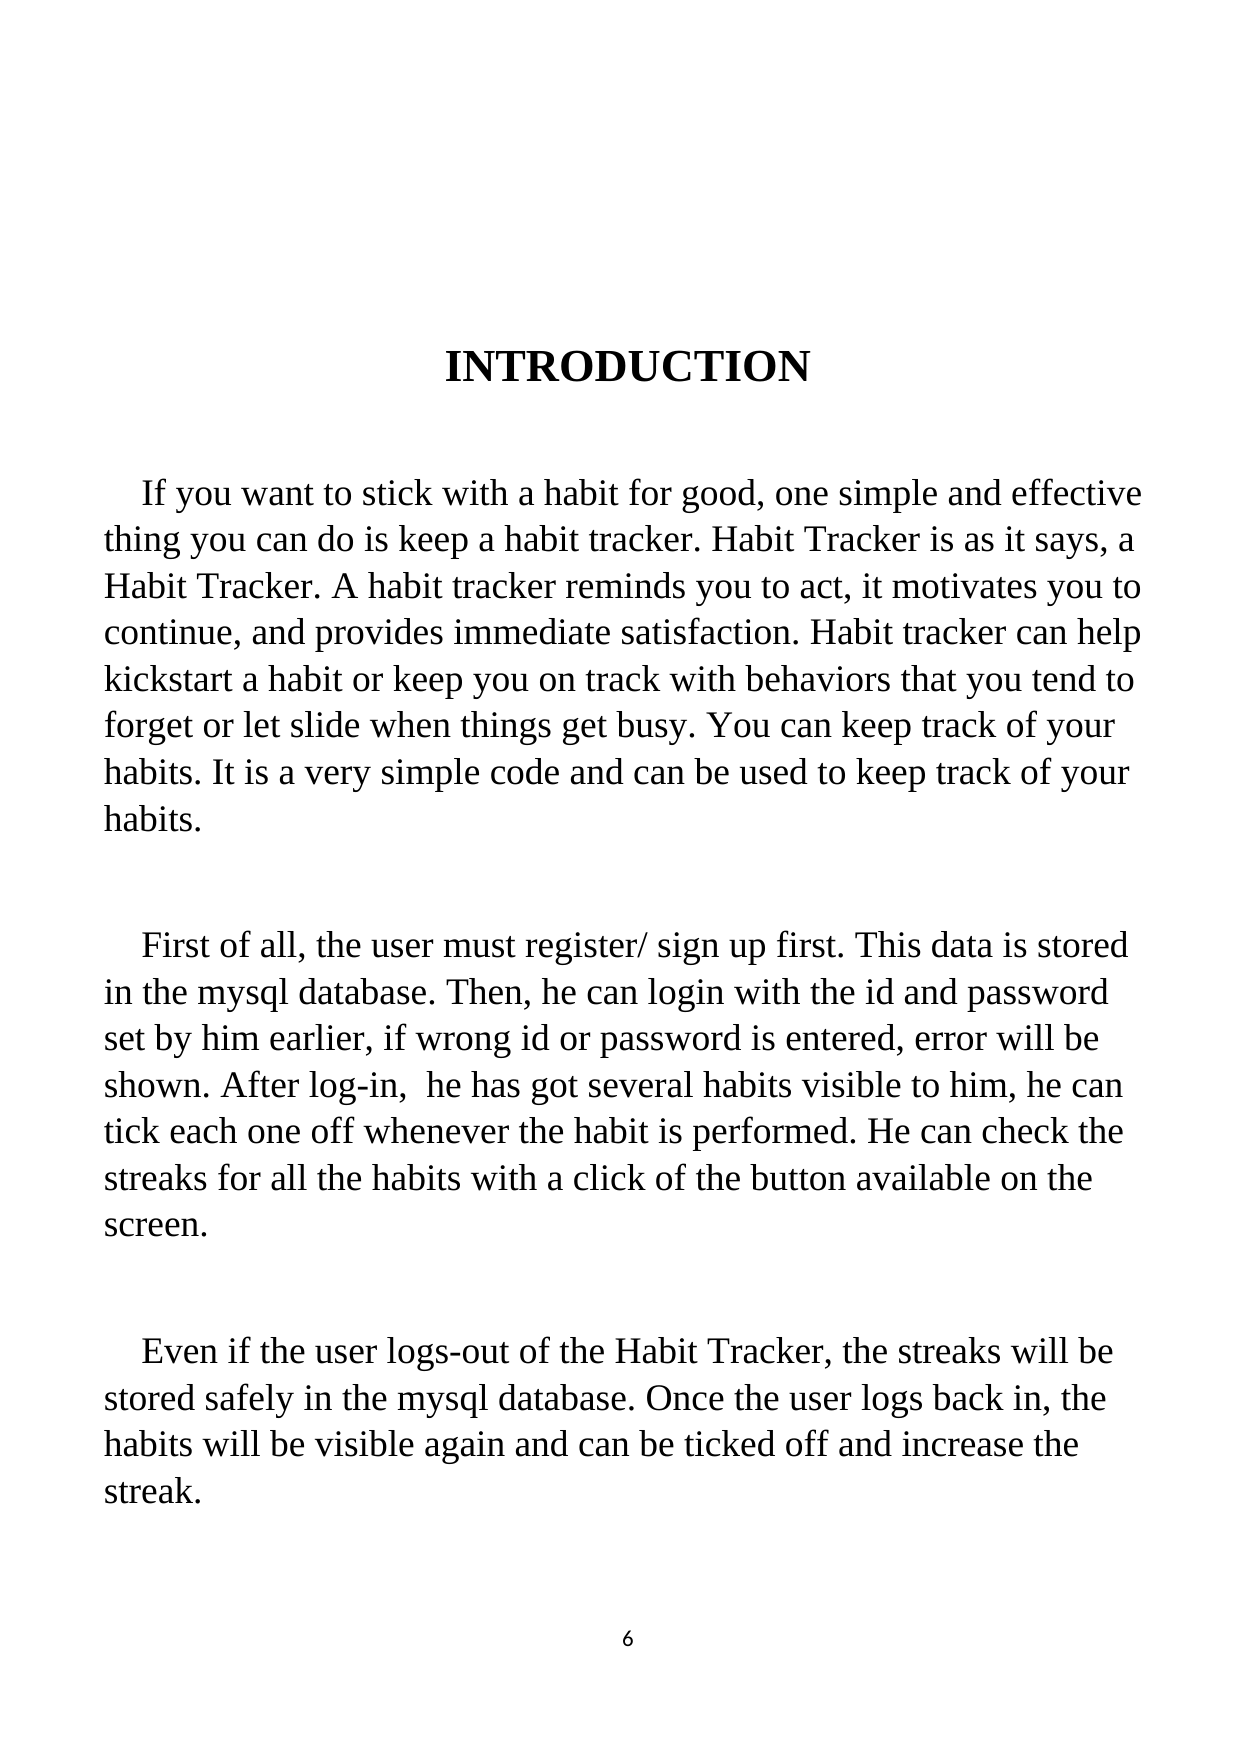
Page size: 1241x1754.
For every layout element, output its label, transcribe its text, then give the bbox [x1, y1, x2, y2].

text If you want to stick with a habit for good, one simple and effective thing you can do is keep a habit tracker. Habit Tracker is as it says, a Habit Tracker. A habit tracker reminds you to act, it motivates you to continue, and provides immediate satisfaction. Habit tracker can help kickstart a habit or keep you on track with behaviors that you tend to forget or let slide when things get busy. You can keep track of your habits. It is a very simple code and can be used to keep track of your habits. [103, 470, 1152, 839]
text INTRODUCTION [103, 338, 1152, 391]
text First of all, the user must register/ sign up first. This data is stored in the mysql database. Then, he can login with the id and password set by him earlier, if wrong id or password is entered, error will be shown. After log-in, he has got several habits visible to him, he can tick each one off whenever the habit is performed. He can check the streaks for all the habits with a click of the button available on the screen. [103, 922, 1152, 1245]
text Even if the user logs-out of the Habit Tracker, the streaks will be stored safely in the mysql database. Once the user logs back in, the habits will be visible again and can be ticked off and increase the streak. [103, 1328, 1152, 1511]
